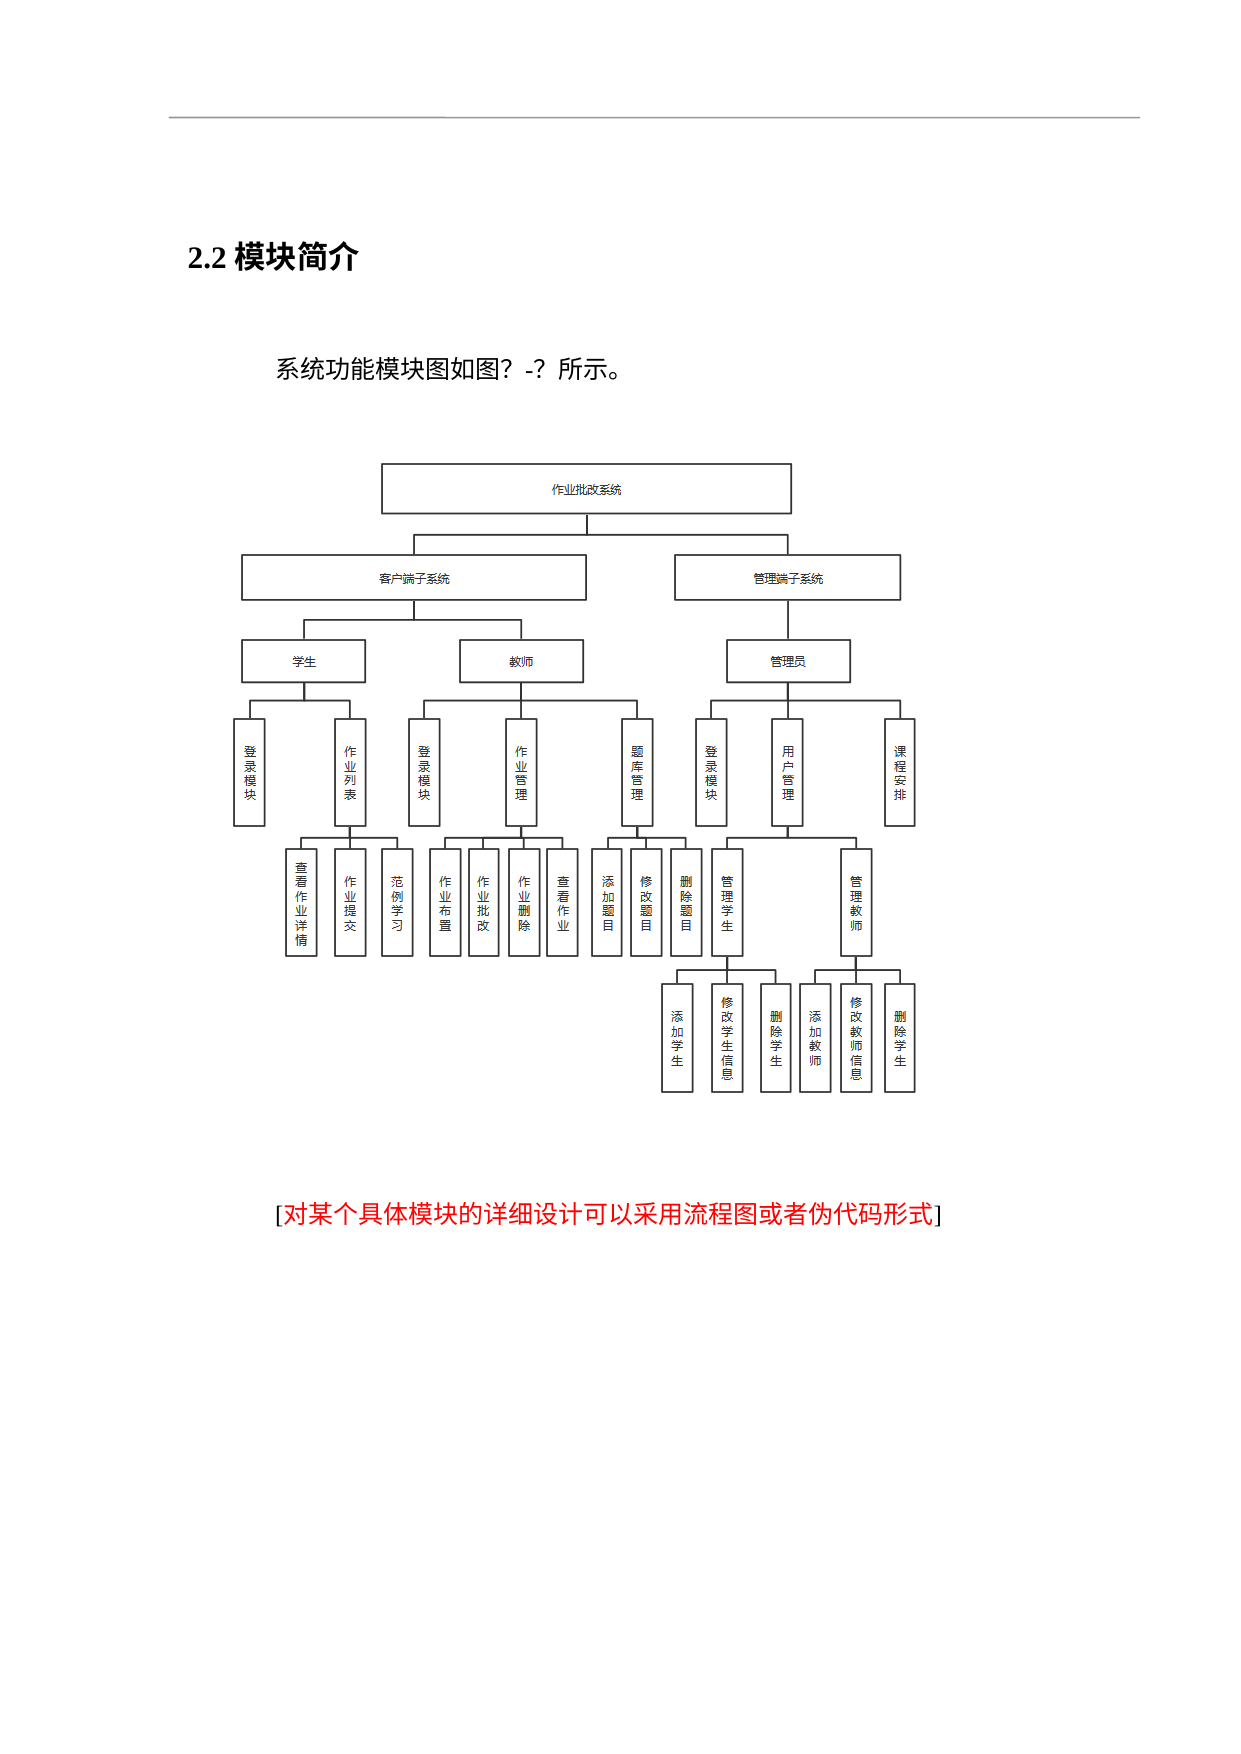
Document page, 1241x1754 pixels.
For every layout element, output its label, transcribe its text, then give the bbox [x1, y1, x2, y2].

picture [187, 422, 1052, 1130]
subtitle 2.2 模块简介 [187, 223, 1053, 288]
text 系统功能模块图如图？-？所示。 [231, 335, 1053, 400]
text [对某个具体模块的详细设计可以采用流程图或者伪代码形式] [231, 1180, 1053, 1245]
